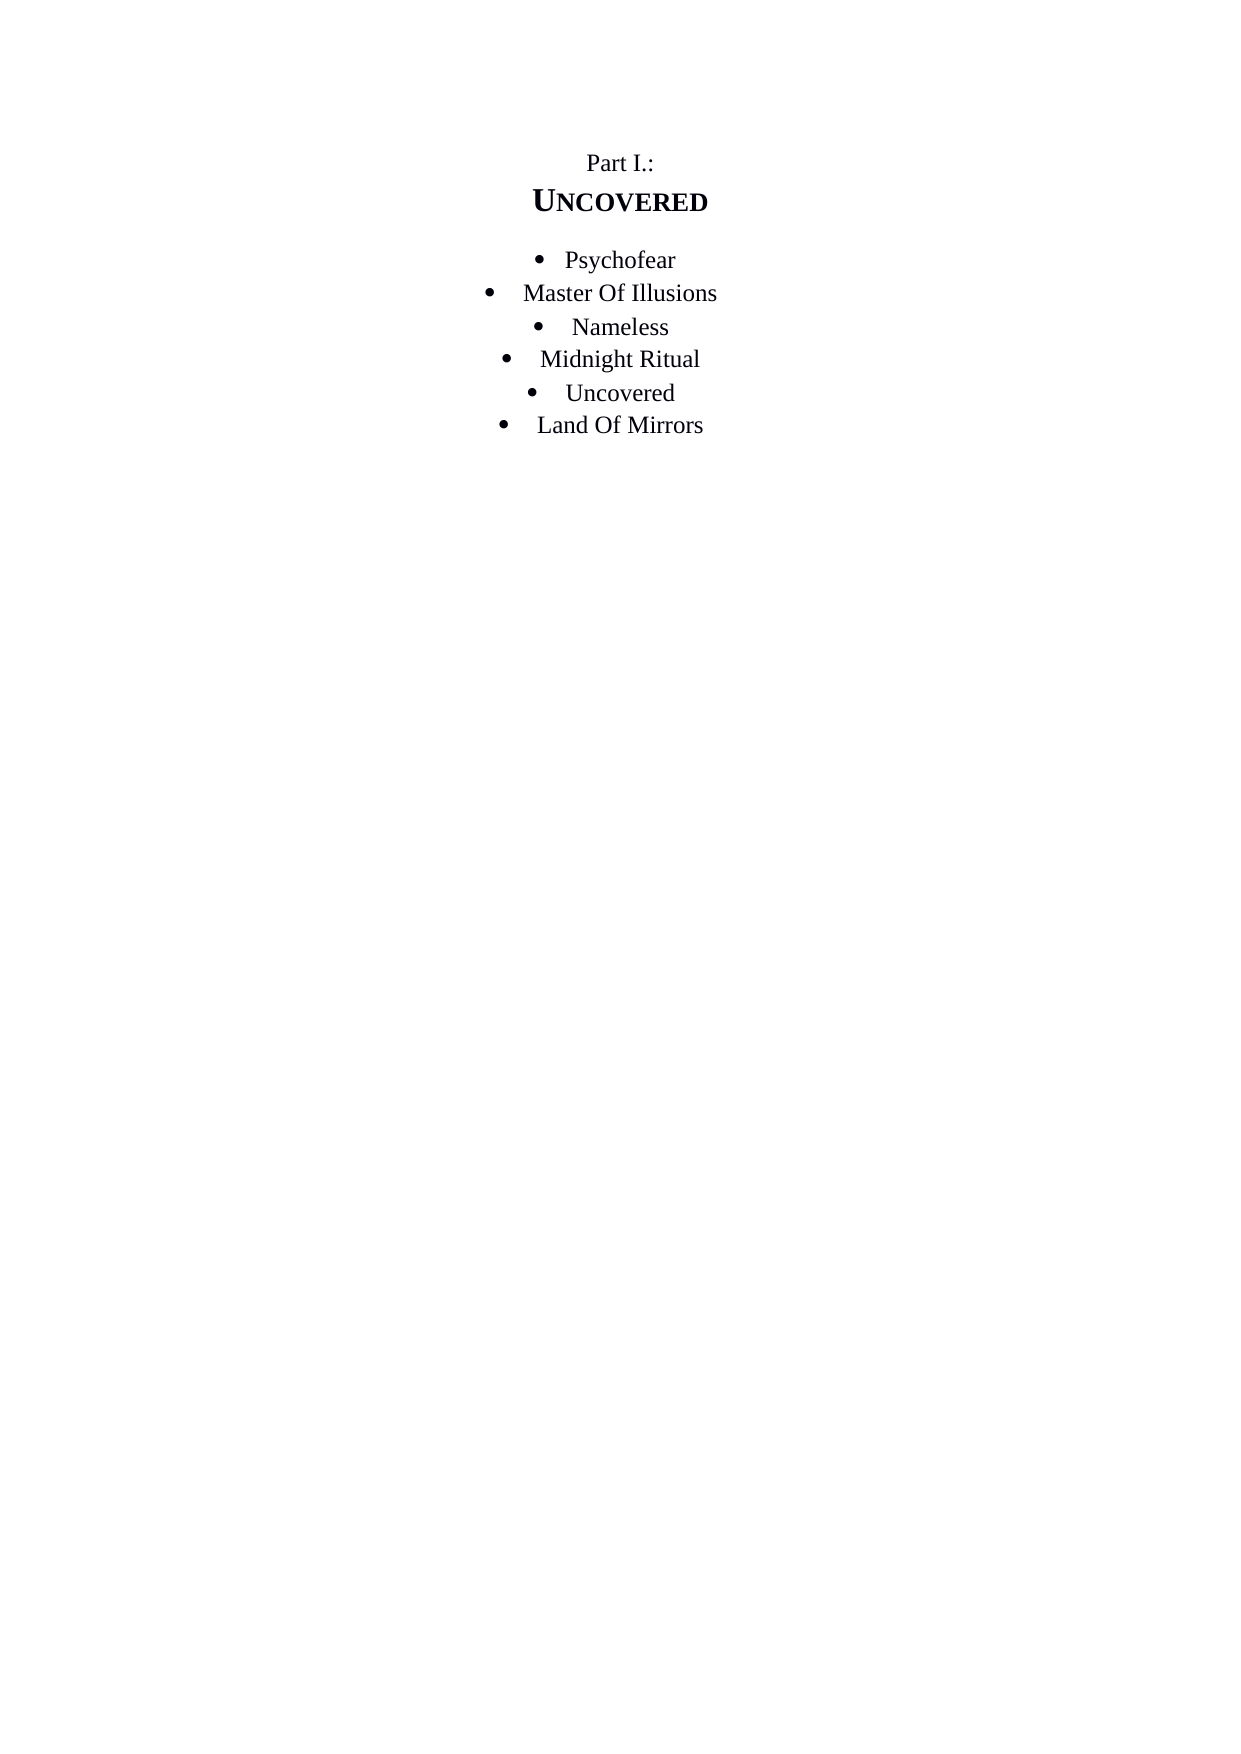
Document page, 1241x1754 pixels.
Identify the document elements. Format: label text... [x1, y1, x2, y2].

list Master Of Illusions [110, 278, 1093, 307]
text Part I.: [148, 148, 1093, 176]
text Uncovered [148, 181, 1093, 219]
list Psychofear [118, 246, 1093, 274]
list Midnight Ritual [110, 344, 1093, 373]
list Nameless [110, 312, 1093, 340]
list Uncovered [110, 378, 1093, 406]
list Land Of Mirrors [110, 411, 1093, 439]
